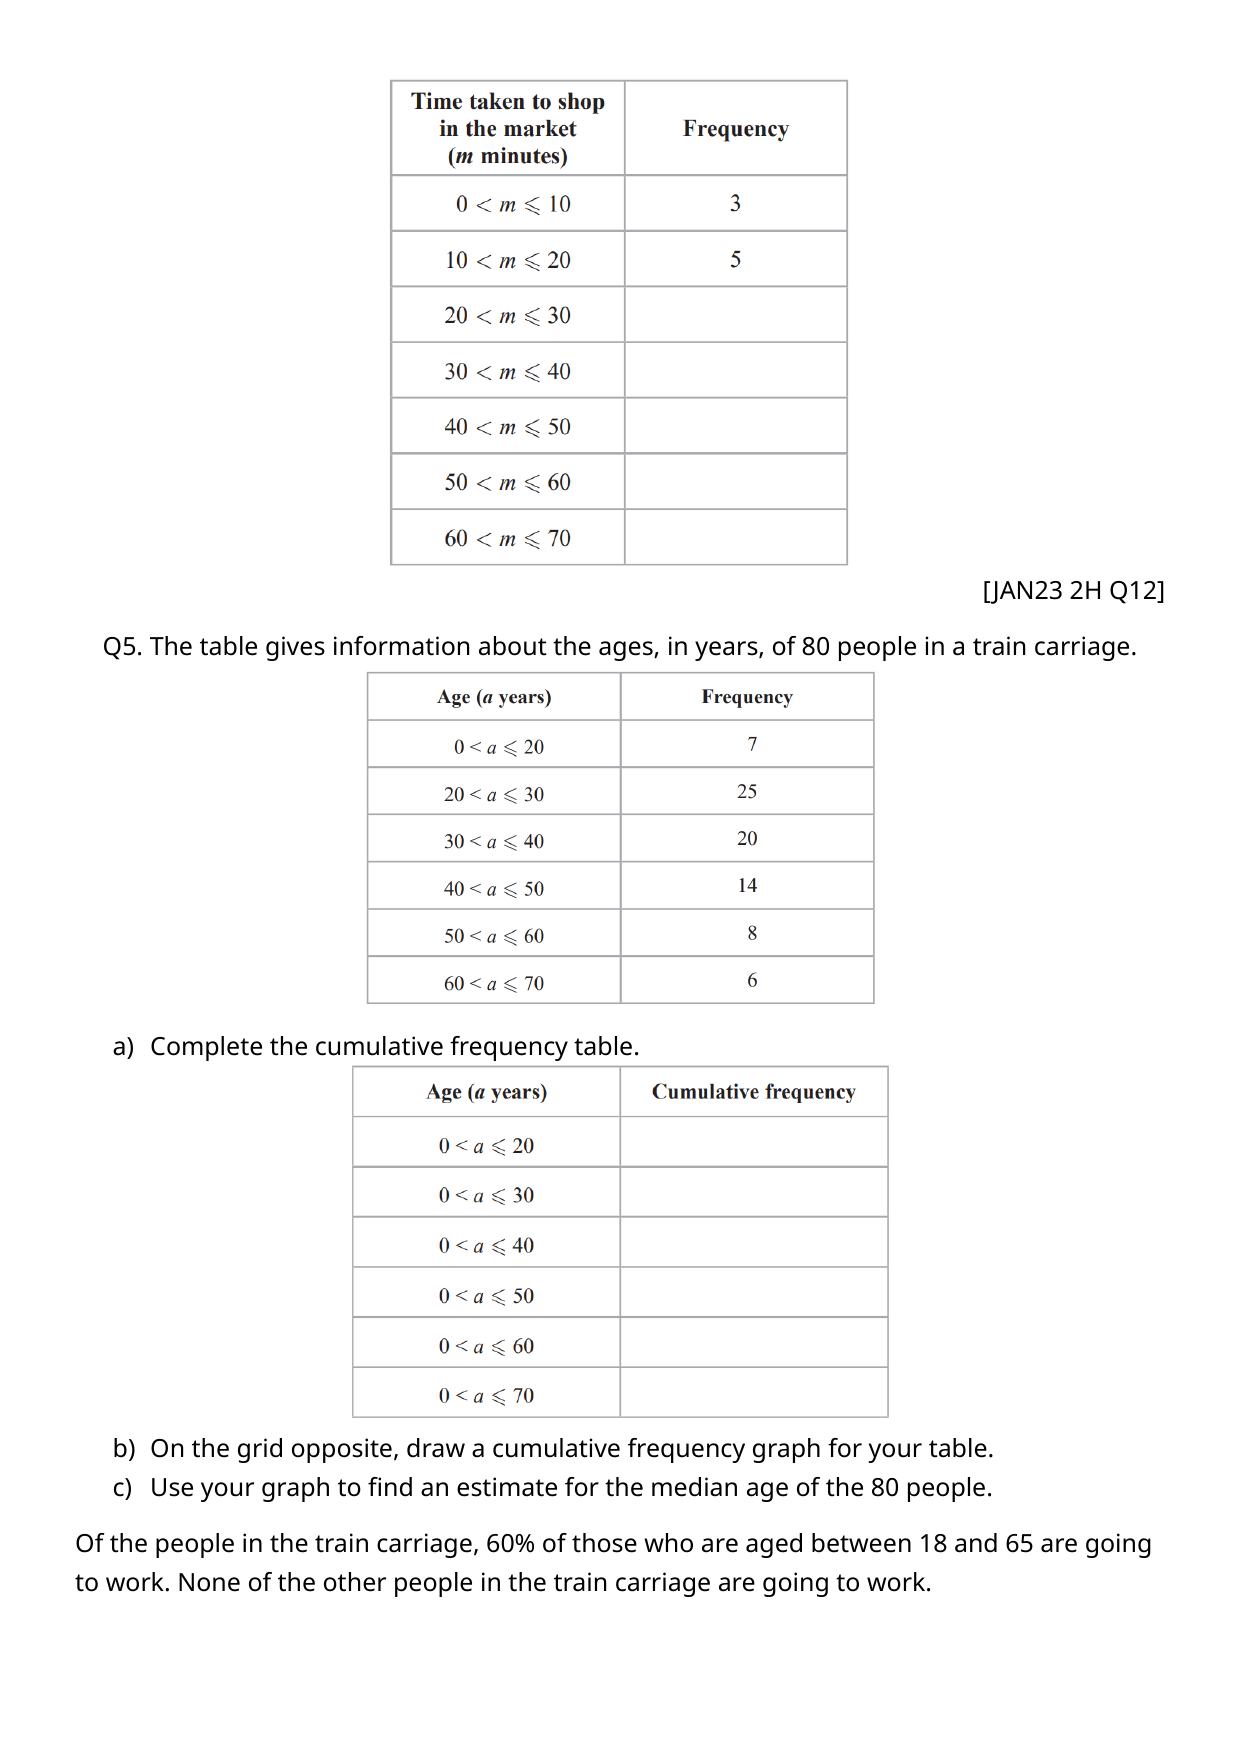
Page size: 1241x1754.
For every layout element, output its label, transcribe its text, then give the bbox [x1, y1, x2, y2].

picture [349, 1062, 891, 1421]
list Complete the cumulative frequency table. [112, 1029, 1165, 1063]
picture [386, 75, 854, 568]
text Of the people in the train carriage, 60% of those who are aged between 18 and 65 are going to work. None of the other people in the train carriage are going to work. [75, 1526, 1165, 1599]
picture [364, 667, 877, 1007]
list Use your graph to find an estimate for the median age of the 80 people. [112, 1470, 1165, 1504]
